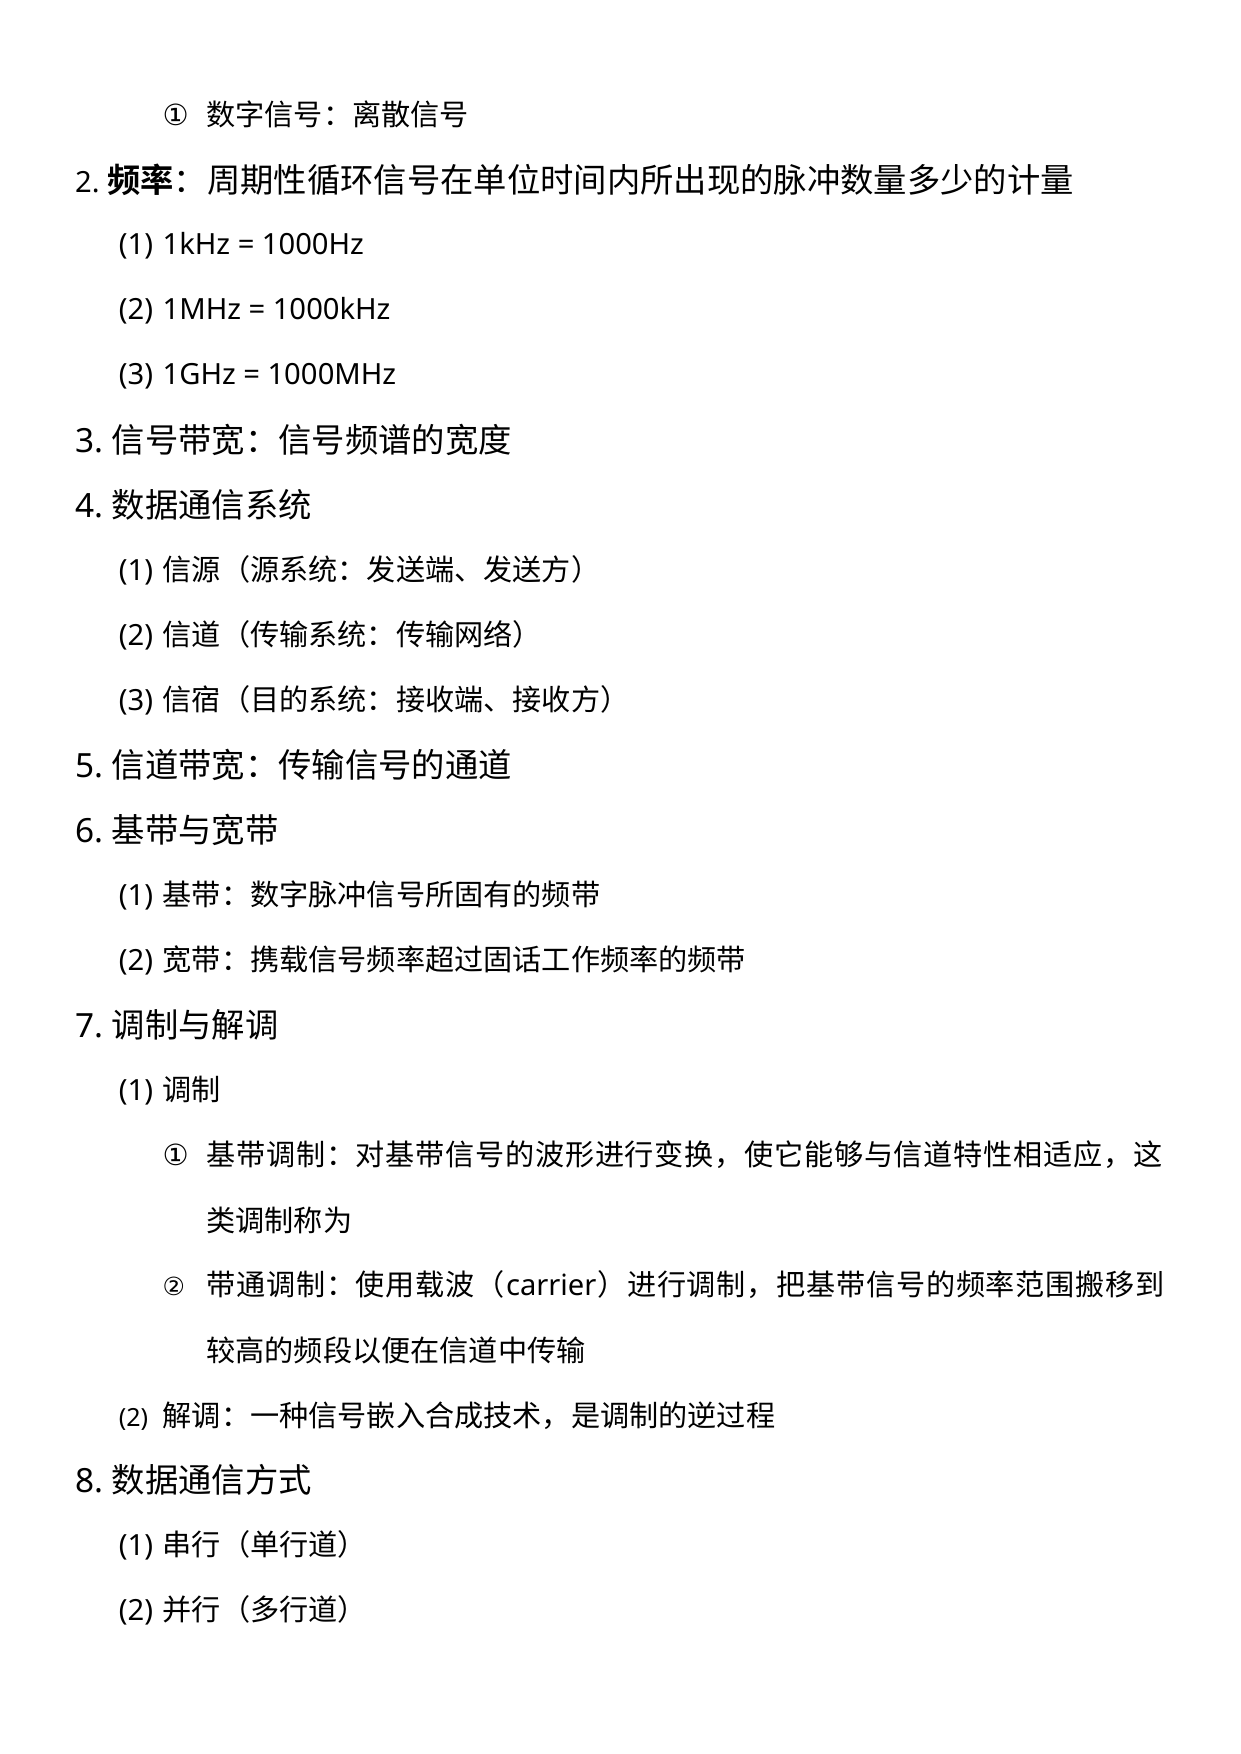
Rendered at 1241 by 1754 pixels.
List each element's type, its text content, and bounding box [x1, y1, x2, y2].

list 1kHz = 1000Hz [119, 211, 1165, 276]
list 基带：数字脉冲信号所固有的频带 [119, 861, 1165, 926]
list 信道带宽：传输信号的通道 [75, 731, 1165, 796]
list 信宿（目的系统：接收端、接收方） [119, 666, 1165, 731]
list 串行（单行道） [119, 1511, 1165, 1576]
list 1GHz = 1000MHz [119, 341, 1165, 406]
list 数字信号：离散信号 [162, 81, 1165, 146]
list 解调：一种信号嵌入合成技术，是调制的逆过程 [119, 1381, 1165, 1446]
list 基带与宽带 [75, 796, 1165, 861]
list 信源（源系统：发送端、发送方） [119, 536, 1165, 601]
list 带通调制：使用载波（carrier）进行调制，把基带信号的频率范围搬移到较高的频段以便在信道中传输 [162, 1251, 1165, 1381]
list 宽带：携载信号频率超过固话工作频率的频带 [119, 926, 1165, 991]
list 基带调制：对基带信号的波形进行变换，使它能够与信道特性相适应，这类调制称为 [162, 1121, 1165, 1251]
list 并行（多行道） [119, 1576, 1165, 1641]
list 调制与解调 [75, 991, 1165, 1056]
list 1MHz = 1000kHz [119, 276, 1165, 341]
list 数据通信系统 [75, 471, 1165, 536]
list 信道（传输系统：传输网络） [119, 601, 1165, 666]
list 数据通信方式 [75, 1446, 1165, 1511]
list 频率：周期性循环信号在单位时间内所出现的脉冲数量多少的计量 [75, 146, 1165, 211]
list 调制 [119, 1056, 1165, 1121]
list 信号带宽：信号频谱的宽度 [75, 406, 1165, 471]
